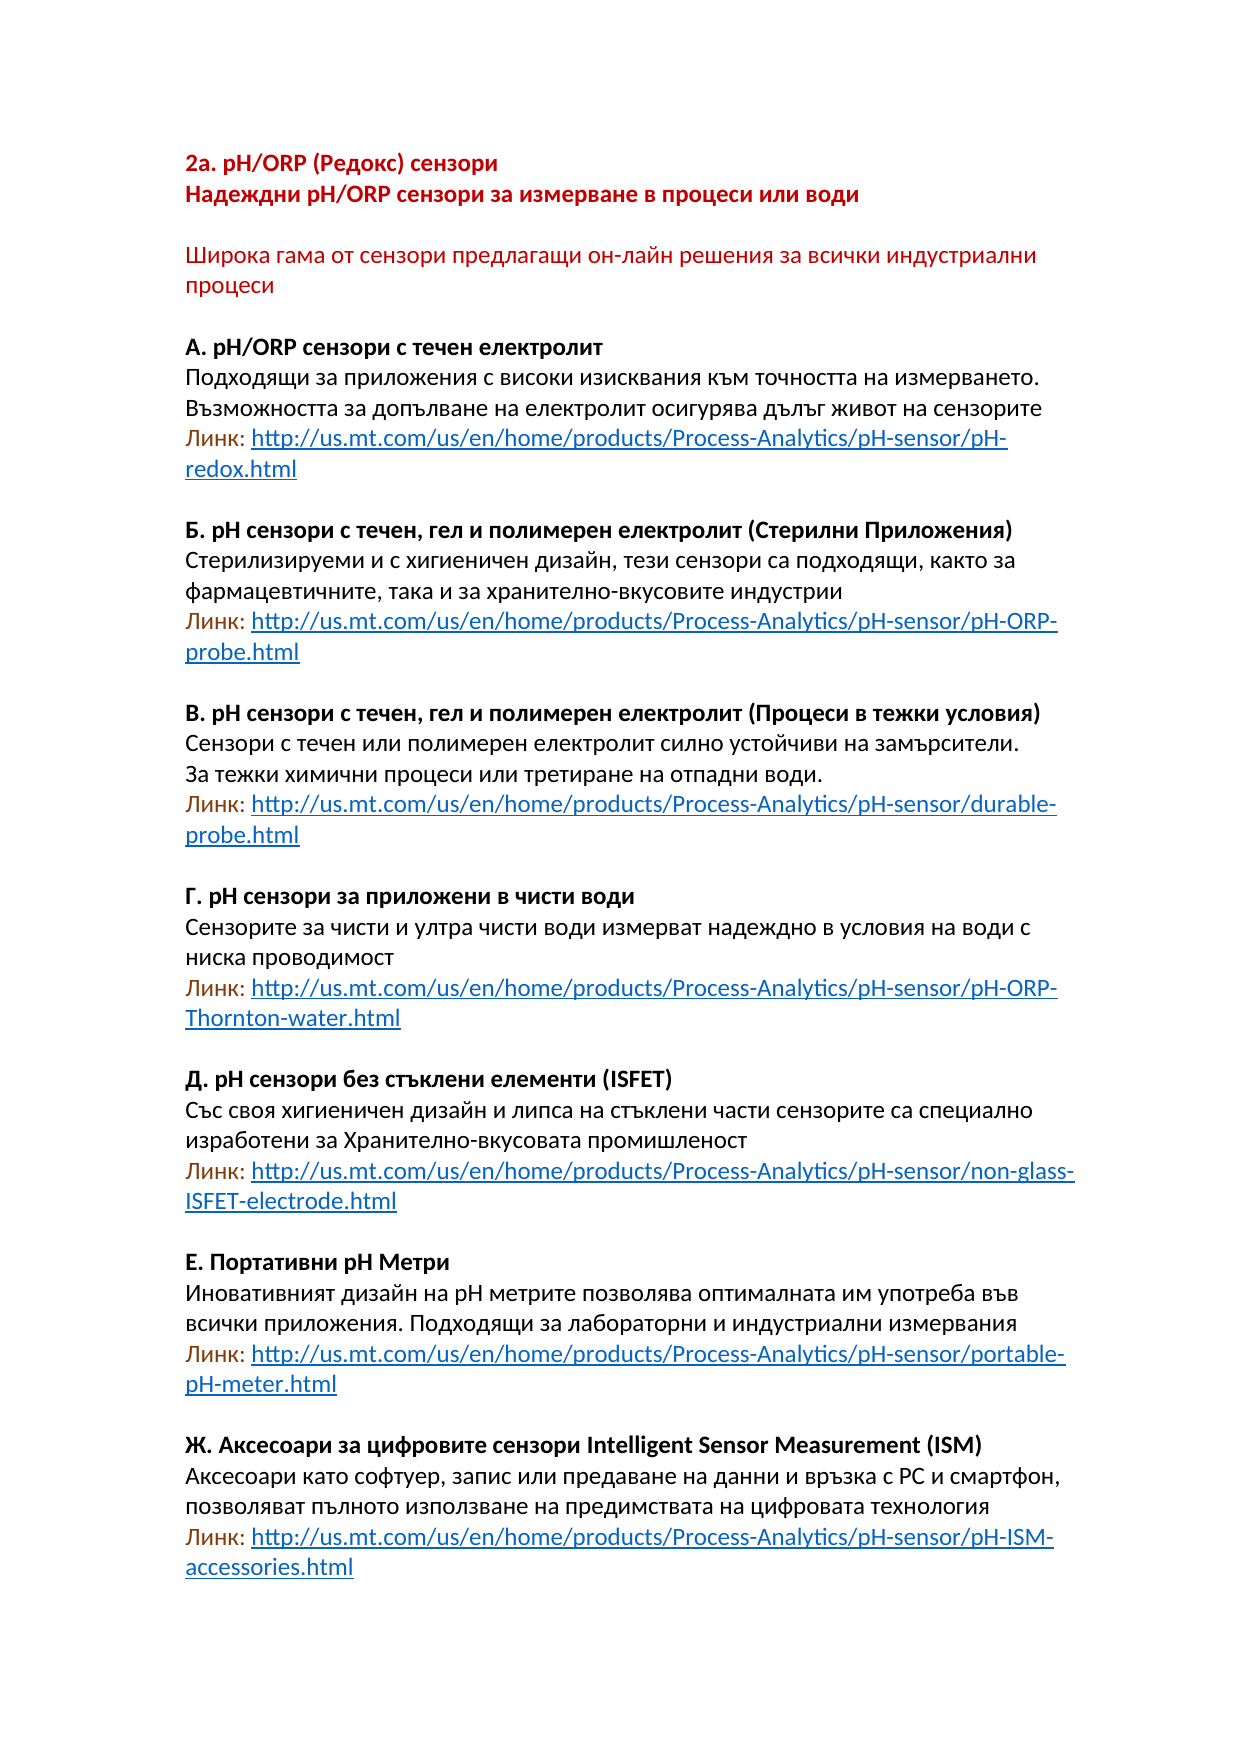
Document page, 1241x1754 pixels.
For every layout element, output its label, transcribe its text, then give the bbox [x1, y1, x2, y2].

text Б. рН сензори с течен, гел и полимерен електролит (Стерилни Приложения) [185, 514, 1093, 544]
text Ж. Аксесоари за цифровите сензори Intelligent Sensor Measurement (ISM) [185, 1429, 1093, 1460]
text Надеждни pH/ORP сензори за измерване в процеси или води [185, 178, 1093, 209]
text Е. Портативни рН Метри [185, 1246, 1093, 1277]
text Линк: http://us.mt.com/us/en/home/products/Process-Analytics/pH-sensor/pH-ORP-Thornton-water.html [185, 972, 1093, 1033]
text Подходящи за приложения с високи изисквания към точността на измерването. Възможността за допълване на електролит осигурява дълъг живот на сензорите [185, 361, 1093, 422]
text Със своя хигиеничен дизайн и липса на стъклени части сензорите са специално изработени за Хранително-вкусовата промишленост [185, 1094, 1093, 1155]
text Линк: http://us.mt.com/us/en/home/products/Process-Analytics/pH-sensor/portable-pH-meter.html [185, 1338, 1093, 1399]
text Г. рН сензори за приложени в чисти води [185, 880, 1093, 911]
text Д. рН сензори без стъклени елементи (ISFET) [185, 1063, 1093, 1094]
text За тежки химични процеси или третиране на отпадни води. [185, 758, 1093, 788]
text Линк: http://us.mt.com/us/en/home/products/Process-Analytics/pH-sensor/durable-probe.html [185, 788, 1093, 849]
text Стерилизируеми и с хигиеничен дизайн, тези сензори са подходящи, както за фармацевтичните, така и за хранително-вкусовите индустрии [185, 544, 1093, 605]
text Линк: http://us.mt.com/us/en/home/products/Process-Analytics/pH-sensor/pH-ISM-accessories.html [185, 1521, 1093, 1582]
text Сензорите за чисти и ултра чисти води измерват надеждно в условия на води с ниска проводимост [185, 911, 1093, 972]
text Сензори с течен или полимерен електролит силно устойчиви на замърсители. [185, 727, 1093, 758]
text Широка гама от сензори предлагащи он-лайн решения за всички индустриални процеси [185, 239, 1093, 300]
text А. рН/ORP сензори с течен електролит [185, 331, 1093, 361]
text Линк: http://us.mt.com/us/en/home/products/Process-Analytics/pH-sensor/non-glass-ISFET-electrode.html [185, 1155, 1093, 1216]
text В. рН сензори с течен, гел и полимерен електролит (Процеси в тежки условия) [185, 697, 1093, 727]
text Линк: http://us.mt.com/us/en/home/products/Process-Analytics/pH-sensor/pH-redox.html [185, 422, 1093, 483]
text Линк: http://us.mt.com/us/en/home/products/Process-Analytics/pH-sensor/pH-ORP-probe.html [185, 605, 1093, 666]
text 2а. рН/ORP (Редокс) сензори [185, 148, 1093, 178]
text Аксесоари като софтуер, запис или предаване на данни и връзка с РС и смартфон, позволяват пълното използване на предимствата на цифровата технология [185, 1460, 1093, 1521]
text Иновативният дизайн на рН метрите позволява оптималната им употреба във всички приложения. Подходящи за лабораторни и индустриални измервания [185, 1277, 1093, 1338]
